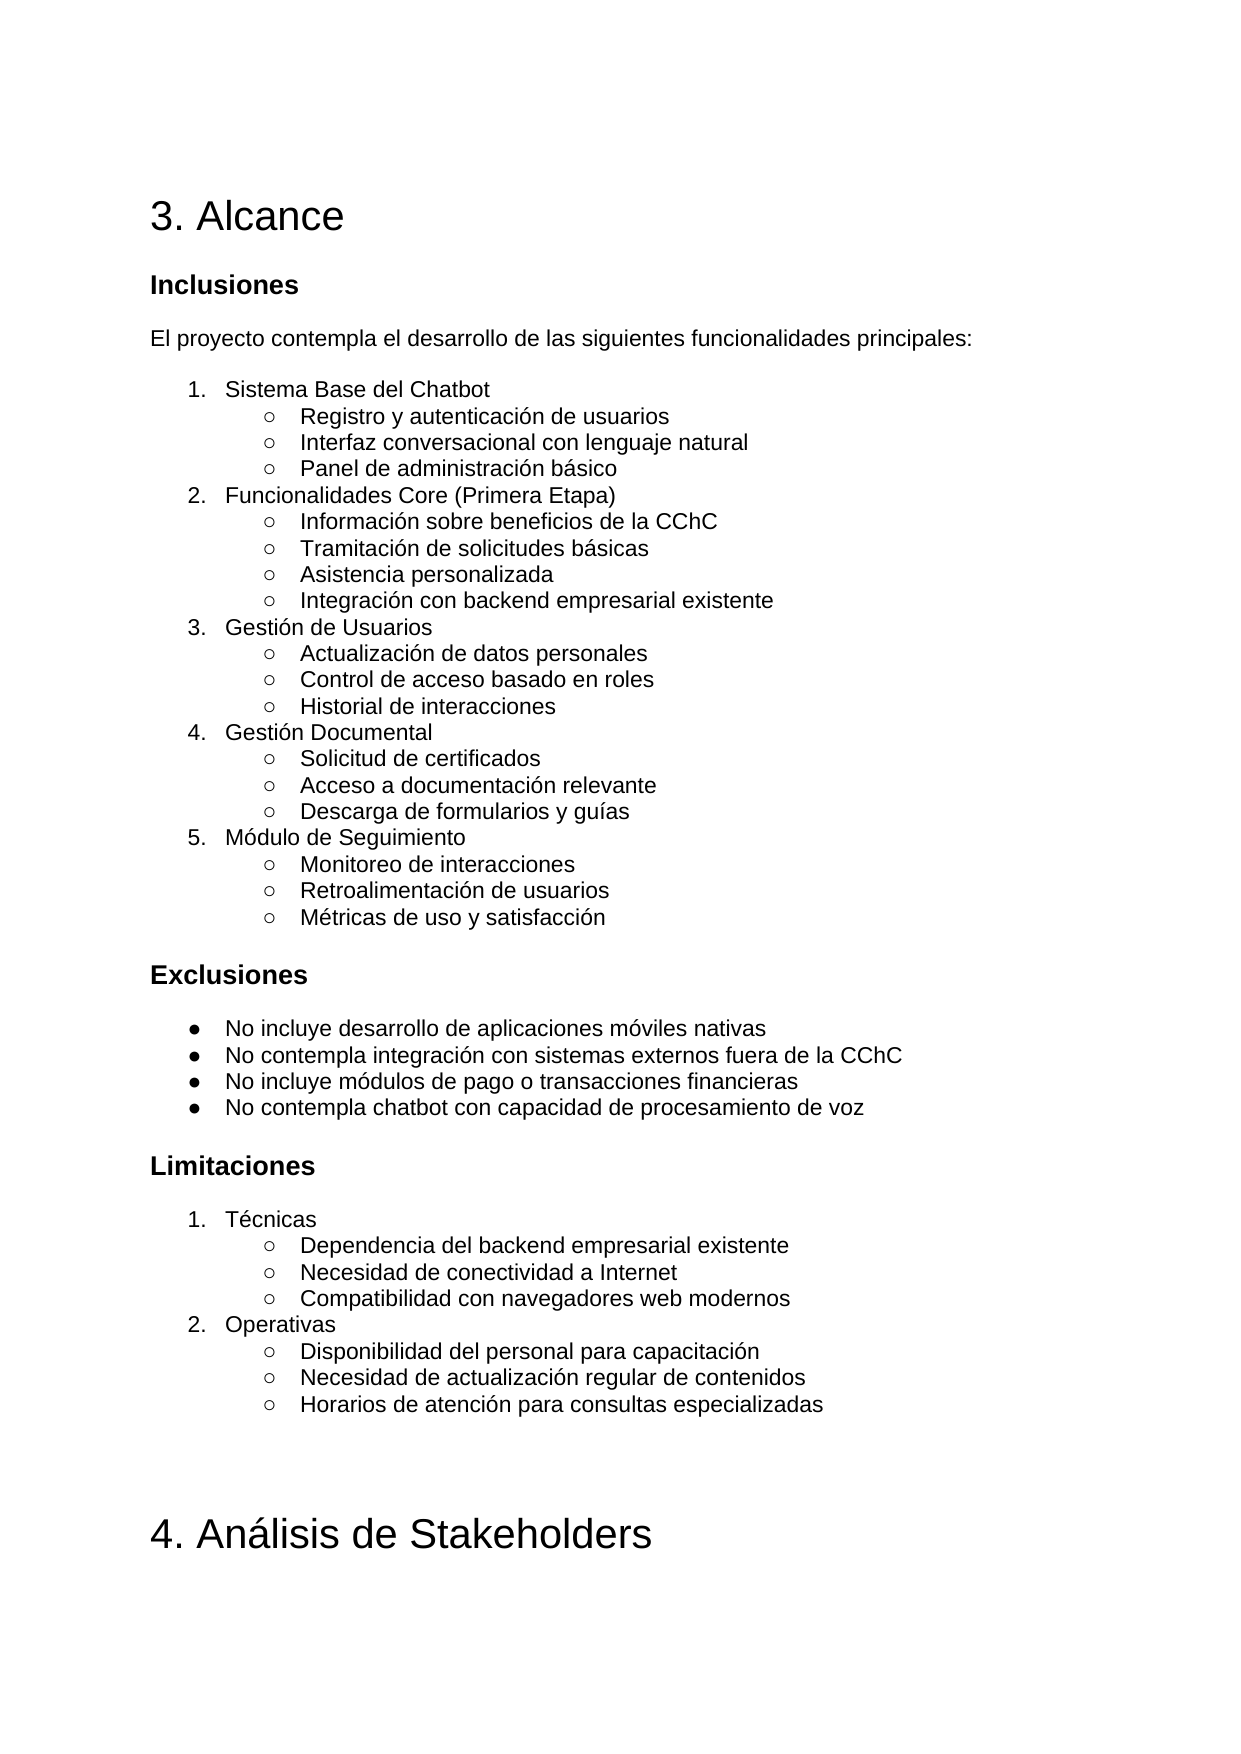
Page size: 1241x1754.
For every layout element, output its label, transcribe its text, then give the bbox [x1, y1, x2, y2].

subtitle 4. Análisis de Stakeholders [150, 1510, 1090, 1558]
list Sistema Base del Chatbot [187, 376, 1090, 403]
list Gestión Documental [187, 719, 1090, 745]
list Solicitud de certificados [262, 745, 1090, 772]
list Módulo de Seguimiento [187, 824, 1090, 851]
list Panel de administración básico [262, 455, 1090, 482]
list No incluye módulos de pago o transacciones financieras [187, 1068, 1090, 1094]
list No contempla integración con sistemas externos fuera de la CChC [187, 1042, 1090, 1068]
list Técnicas [187, 1206, 1090, 1232]
subtitle Inclusiones [150, 269, 1090, 300]
list Métricas de uso y satisfacción [262, 903, 1090, 930]
list Control de acceso basado en roles [262, 666, 1090, 693]
list Gestión de Usuarios [187, 613, 1090, 640]
list Historial de interacciones [262, 693, 1090, 719]
list No contempla chatbot con capacidad de procesamiento de voz [187, 1094, 1090, 1121]
list Interfaz conversacional con lenguaje natural [262, 429, 1090, 455]
list Disponibilidad del personal para capacitación [262, 1338, 1090, 1364]
list Retroalimentación de usuarios [262, 877, 1090, 903]
list Tramitación de solicitudes básicas [262, 534, 1090, 561]
list Monitoreo de interacciones [262, 851, 1090, 877]
list Horarios de atención para consultas especializadas [262, 1391, 1090, 1417]
list Compatibilidad con navegadores web modernos [262, 1285, 1090, 1311]
list Acceso a documentación relevante [262, 772, 1090, 798]
subtitle Limitaciones [150, 1150, 1090, 1181]
subtitle Exclusiones [150, 959, 1090, 990]
subtitle 3. Alcance [150, 192, 1090, 239]
list Operativas [187, 1311, 1090, 1338]
list Integración con backend empresarial existente [262, 587, 1090, 613]
list Información sobre beneficios de la CChC [262, 508, 1090, 534]
text El proyecto contempla el desarrollo de las siguientes funcionalidades principales: [150, 325, 1090, 351]
list No incluye desarrollo de aplicaciones móviles nativas [187, 1015, 1090, 1042]
list Asistencia personalizada [262, 561, 1090, 587]
list Necesidad de conectividad a Internet [262, 1259, 1090, 1285]
list Necesidad de actualización regular de contenidos [262, 1364, 1090, 1391]
list Funcionalidades Core (Primera Etapa) [187, 482, 1090, 508]
list Registro y autenticación de usuarios [262, 403, 1090, 429]
list Actualización de datos personales [262, 640, 1090, 666]
list Descarga de formularios y guías [262, 798, 1090, 824]
list Dependencia del backend empresarial existente [262, 1232, 1090, 1259]
